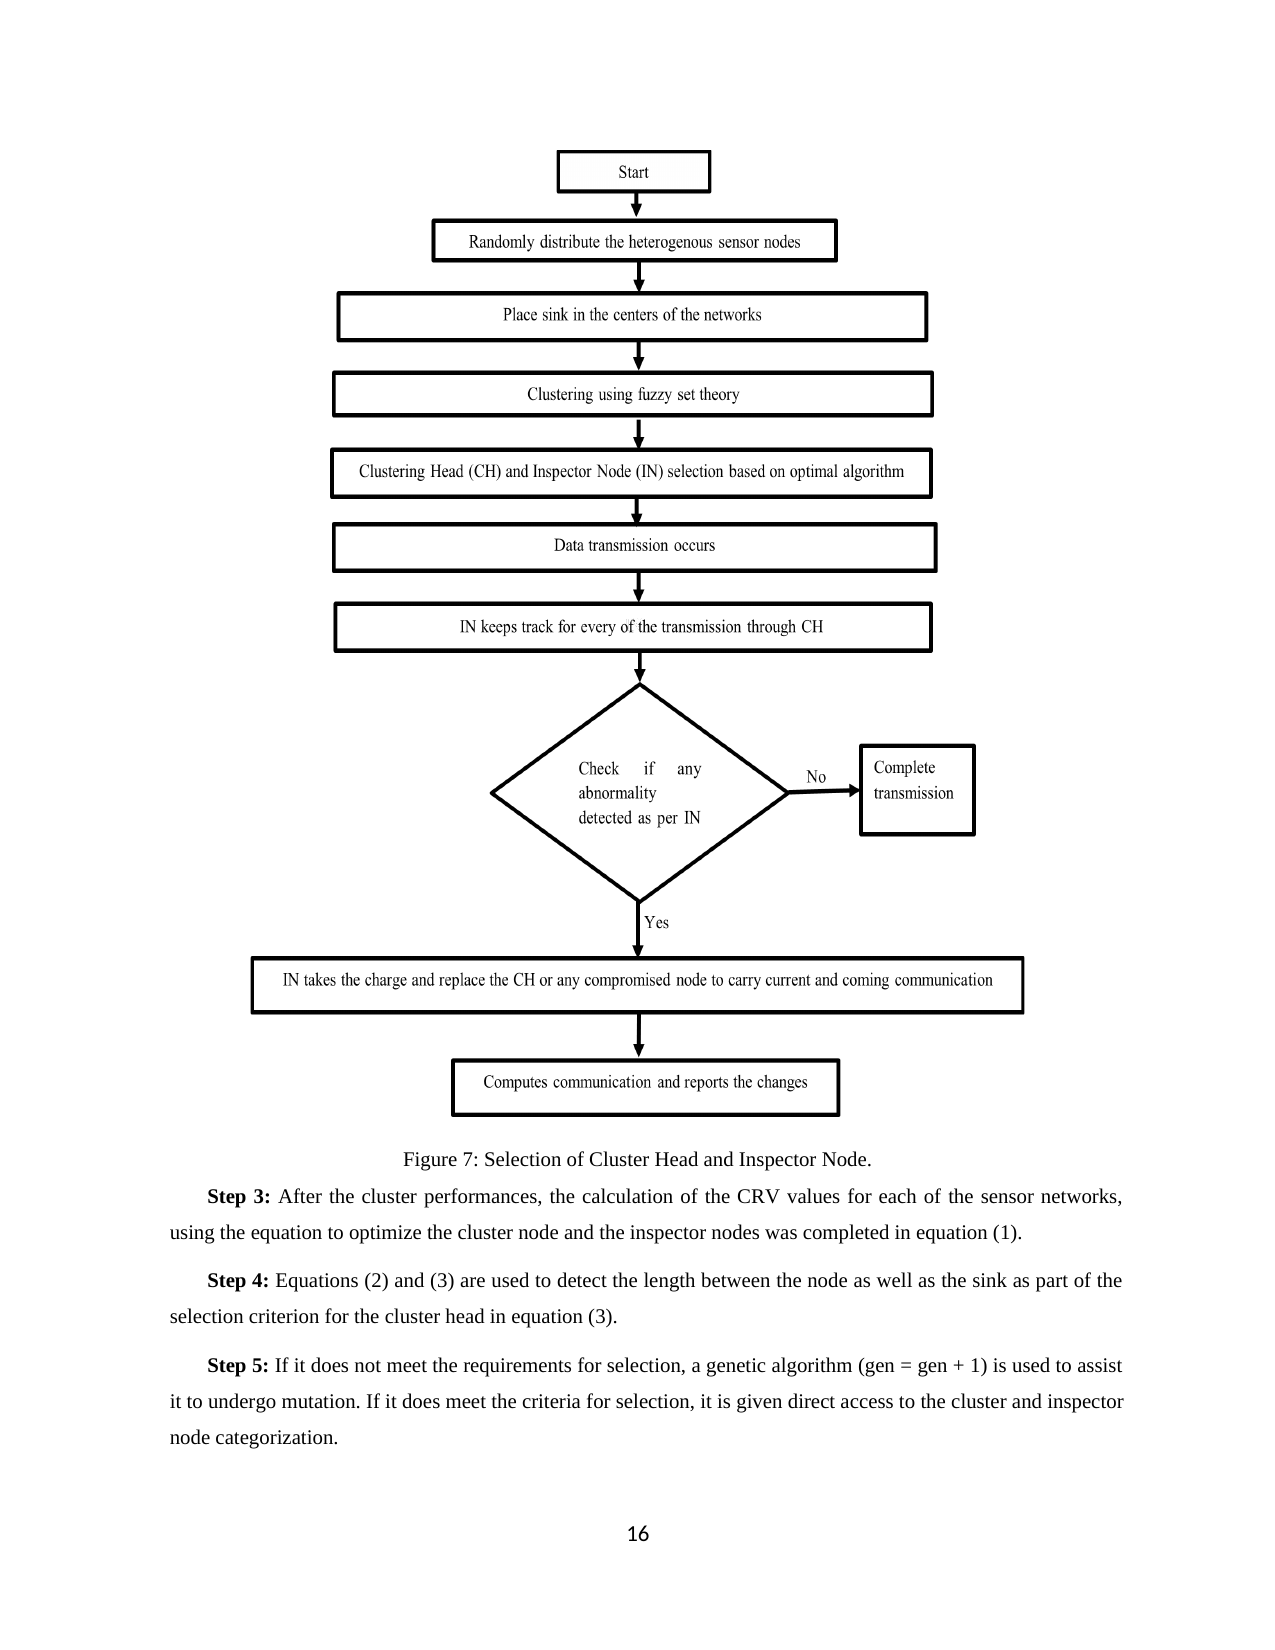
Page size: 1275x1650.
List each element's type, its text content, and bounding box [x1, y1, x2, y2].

text Step 5: If it does not meet the requirements for selection, a genetic algorithm (gen = gen + 1) is used to assist it to undergo mutation. If it does meet the criteria for selection, it is given direct access to the cluster and inspector node categorization. [169, 1353, 1125, 1449]
text Step 4: Equations (2) and (3) are used to detect the length between the node as well as the sink as part of the selection criterion for the cluster head in equation (3). [169, 1268, 1125, 1328]
picture [250, 150, 1025, 1117]
text Figure 7: Selection of Cluster Head and Inspector Node. [150, 1147, 1125, 1171]
text Step 3: After the cluster performances, the calculation of the CRV values for each of the sensor networks, using the equation to optimize the cluster node and the inspector nodes was completed in equation (1). [169, 1183, 1125, 1244]
